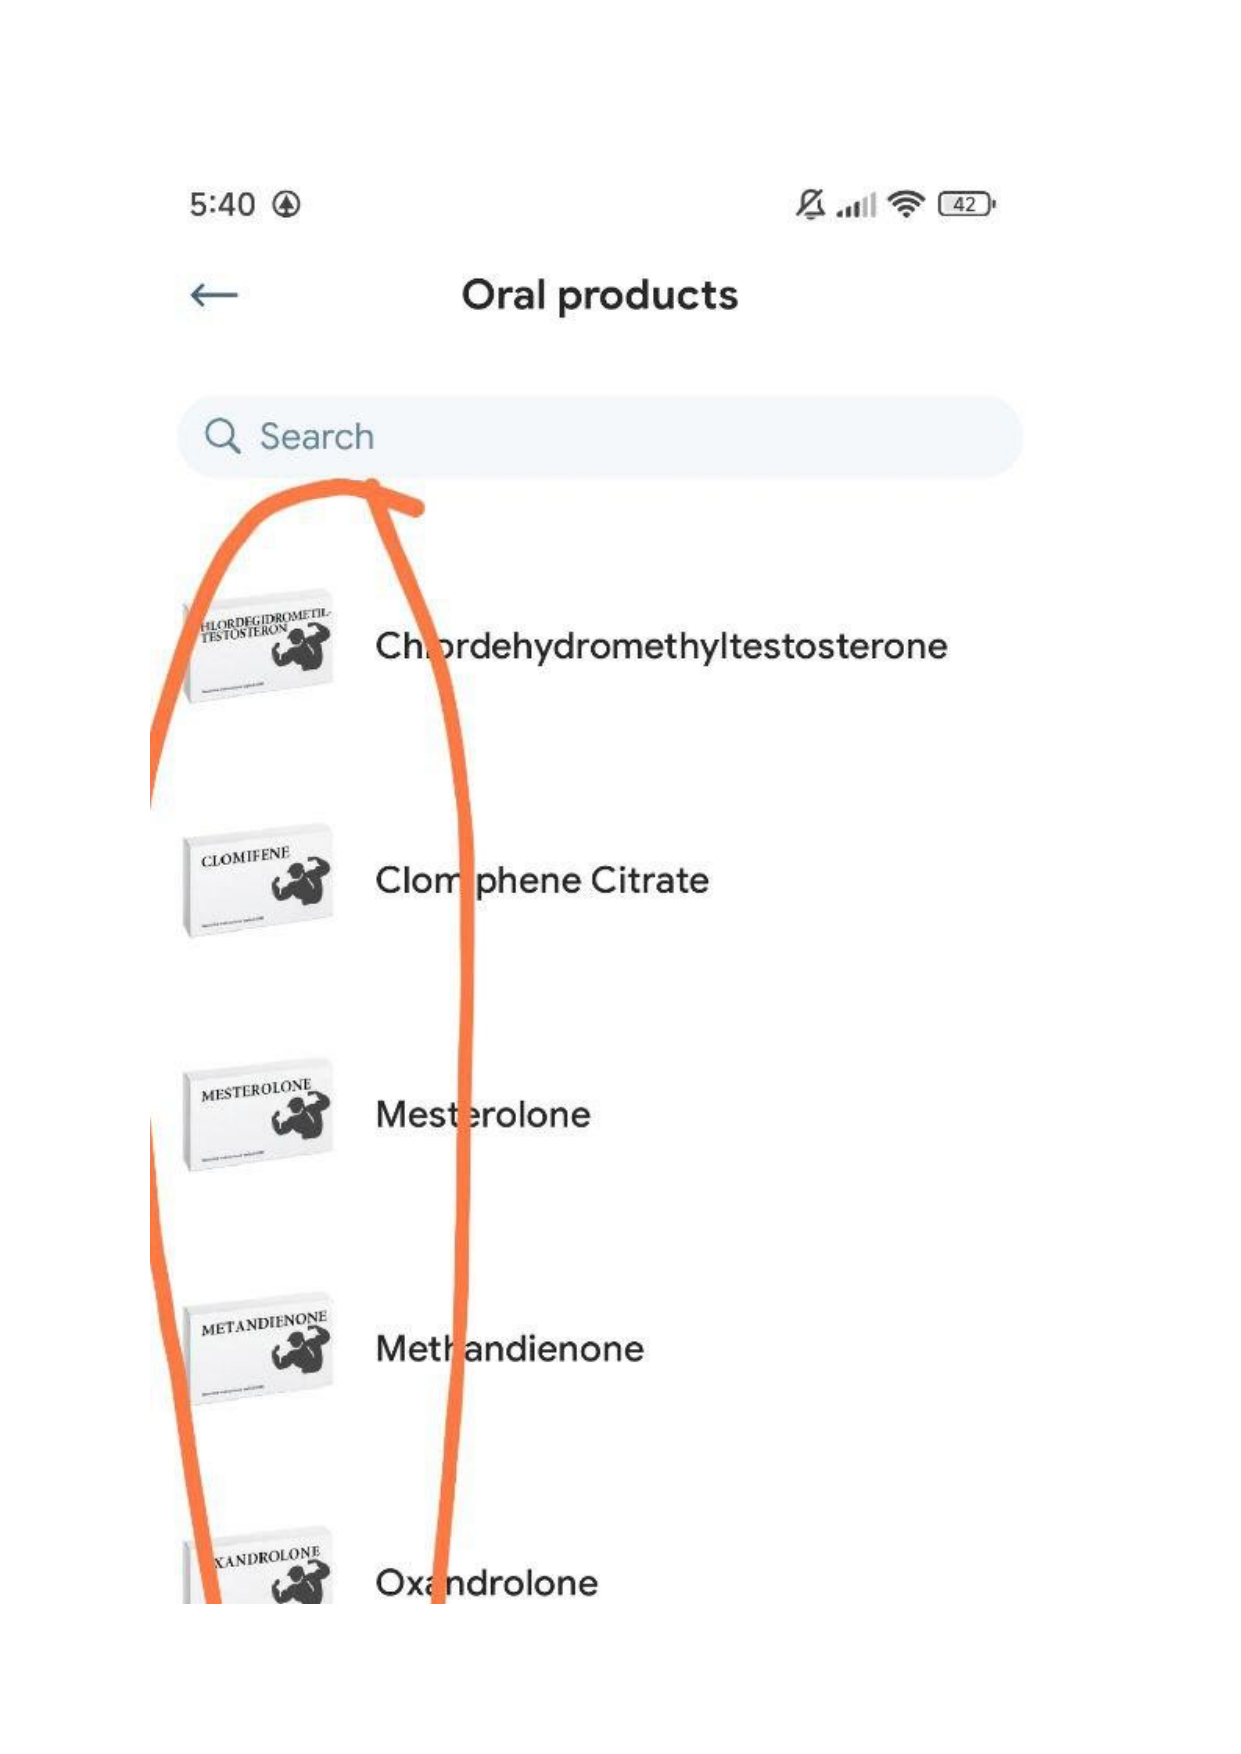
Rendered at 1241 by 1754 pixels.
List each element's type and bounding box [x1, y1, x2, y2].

picture [150, 150, 1050, 1604]
